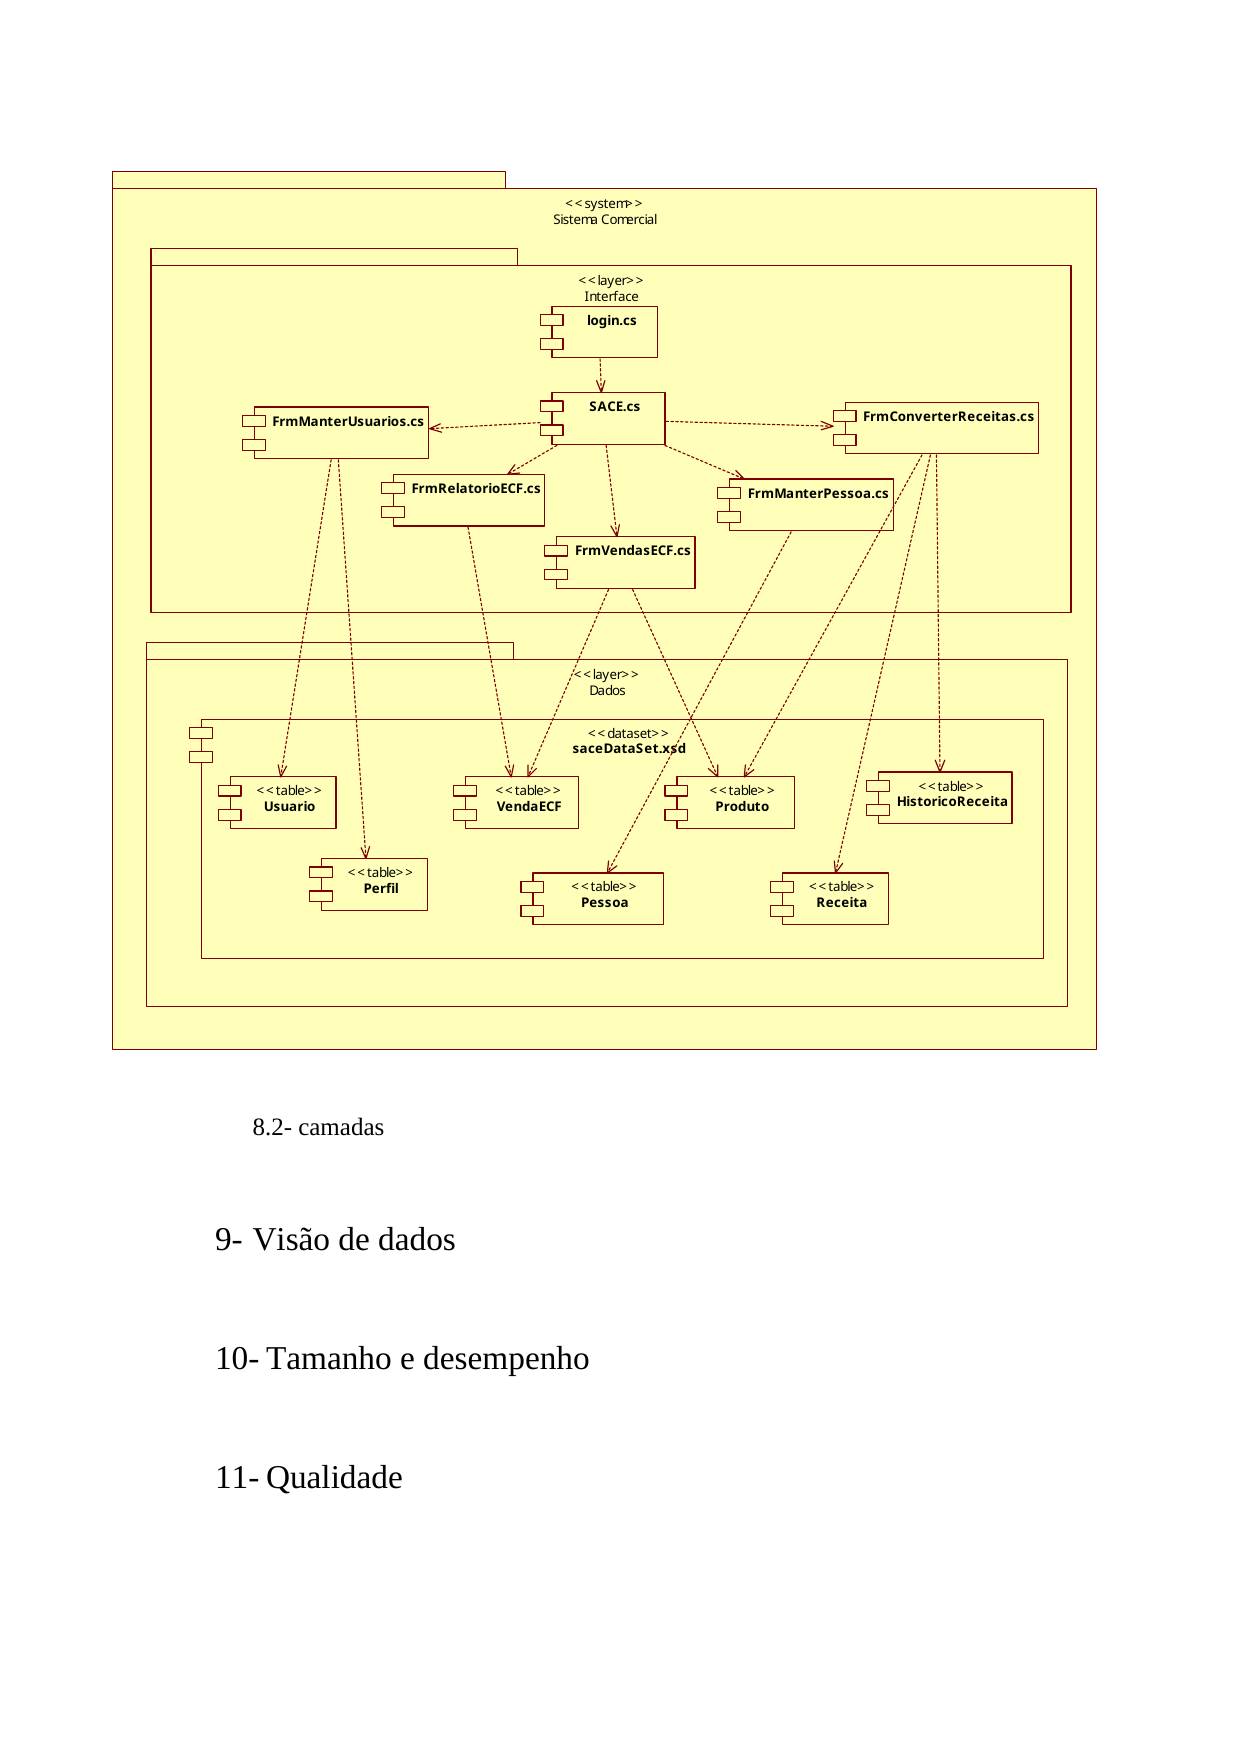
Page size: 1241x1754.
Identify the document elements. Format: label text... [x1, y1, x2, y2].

list Tamanho e desempenho [215, 1338, 1063, 1377]
list 8.2- camadas [252, 1112, 1063, 1141]
list Visão de dados [215, 1219, 1063, 1258]
list Qualidade [215, 1457, 1063, 1495]
